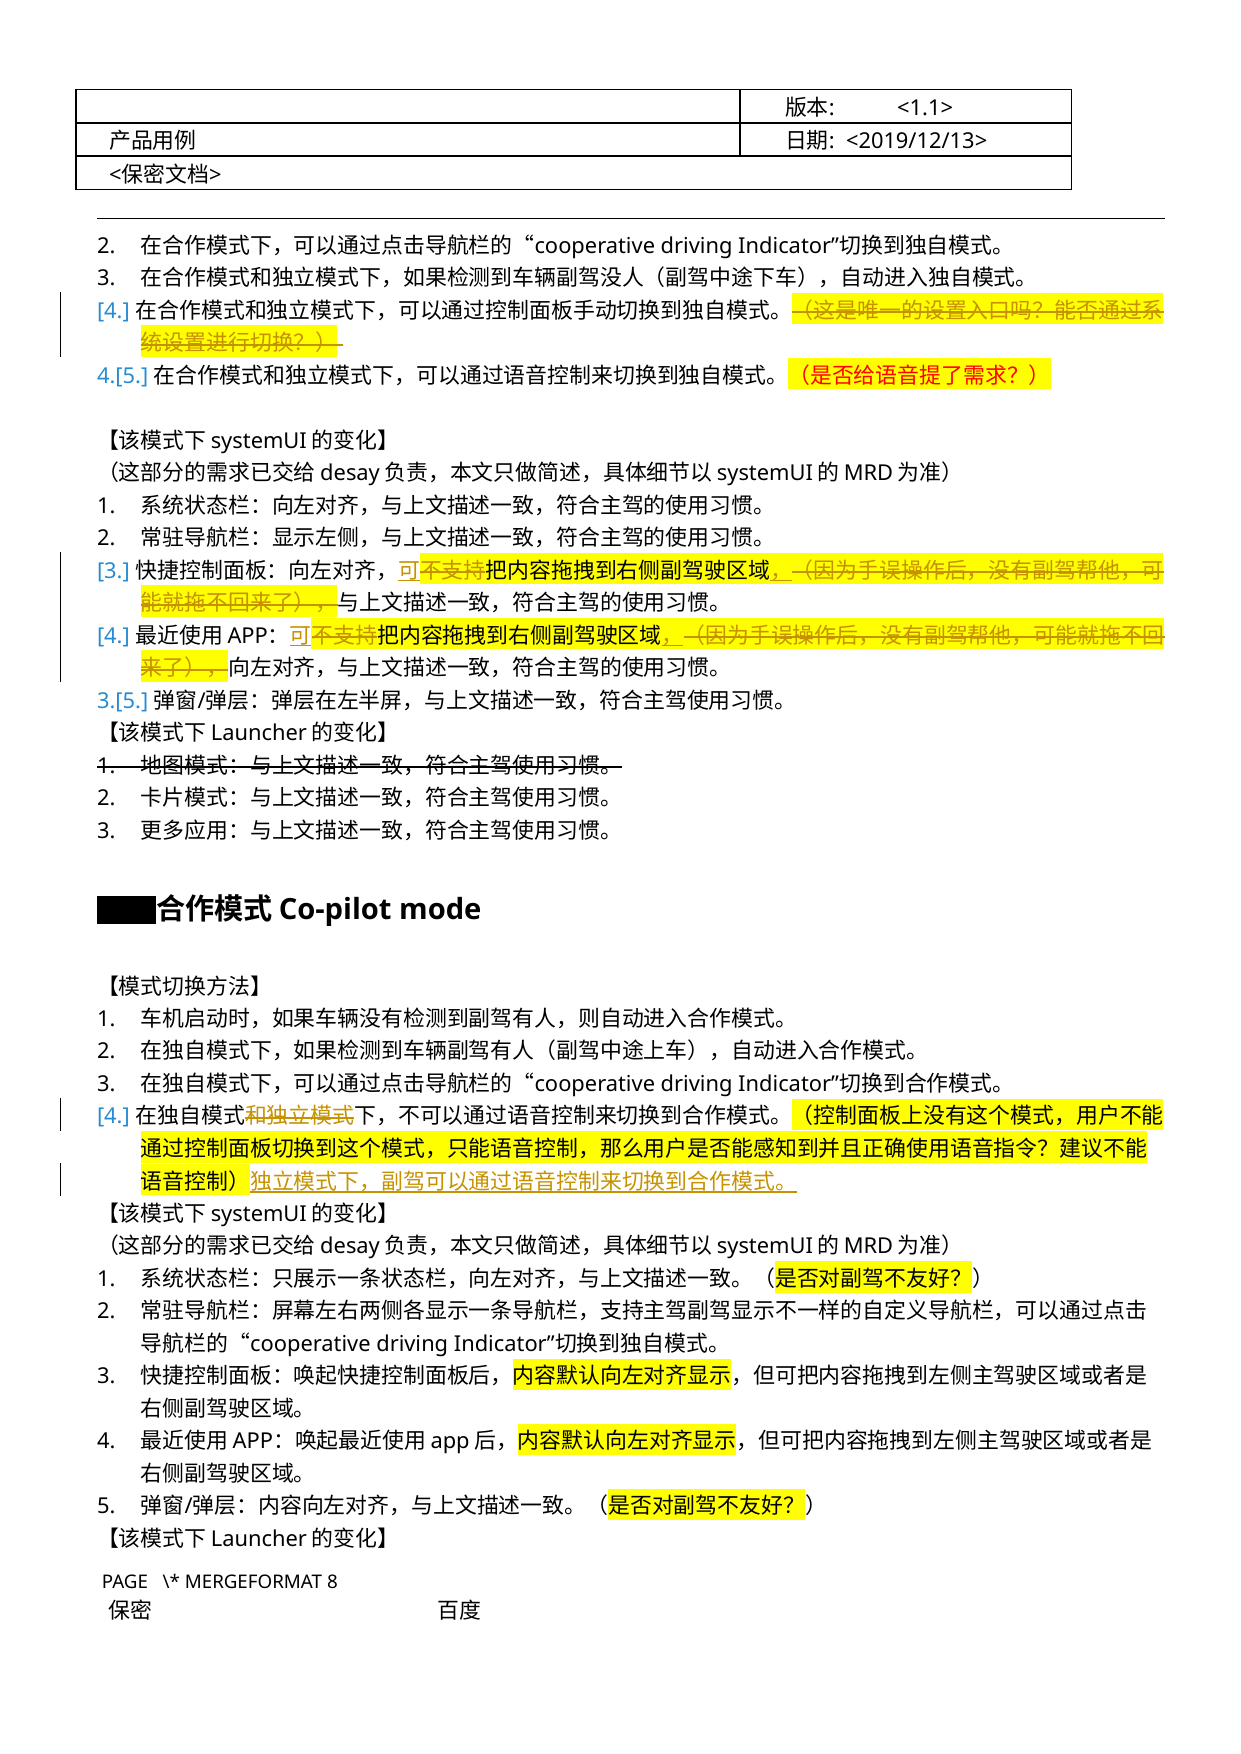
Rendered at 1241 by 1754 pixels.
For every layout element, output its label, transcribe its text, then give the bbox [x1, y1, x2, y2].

list 在合作模式和独立模式下，可以通过语音控制来切换到独自模式。（是否给语音提了需求？） [97, 357, 1165, 390]
text （这部分的需求已交给desay负责，本文只做简述，具体细节以systemUI的MRD为准） [97, 455, 1165, 487]
list 最近使用APP：把内容拖拽到右侧副驾驶区域向左对齐，与上文描述一致，符合主驾的使用习惯。 [97, 617, 1165, 682]
list 在独自模式下，不可以通过语音控制来切换到合作模式。（控制面板上没有这个模式，用户不能通过控制面板切换到这个模式，只能语音控制，那么用户是否能感知到并且正确使用语音指令？建议不能语音控制） [97, 1098, 1165, 1196]
list 最近使用APP：唤起最近使用app后，内容默认向左对齐显示，但可把内容拖拽到左侧主驾驶区域或者是右侧副驾驶区域。 [97, 1423, 1165, 1488]
text （这部分的需求已交给desay负责，本文只做简述，具体细节以systemUI的MRD为准） [97, 1228, 1165, 1261]
list 在独自模式下，如果检测到车辆副驾有人（副驾中途上车），自动进入合作模式。 [97, 1033, 1165, 1066]
text 【该模式下systemUI的变化】 [97, 1196, 1165, 1228]
list 弹窗/弹层：内容向左对齐，与上文描述一致。（是否对副驾不友好？） [97, 1488, 1165, 1521]
list 车机启动时，如果车辆没有检测到副驾有人，则自动进入合作模式。 [97, 1001, 1165, 1033]
list 常驻导航栏：显示左侧，与上文描述一致，符合主驾的使用习惯。 [97, 520, 1165, 552]
list 在合作模式和独立模式下，可以通过控制面板手动切换到独自模式。 [97, 292, 1165, 357]
text 【该模式下systemUI的变化】 [97, 422, 1165, 455]
text 【该模式下Launcher的变化】 [97, 1521, 1165, 1553]
text 【模式切换方法】 [97, 968, 1165, 1001]
list 在合作模式和独立模式下，如果检测到车辆副驾没人（副驾中途下车），自动进入独自模式。 [97, 260, 1165, 292]
list 弹窗/弹层：弹层在左半屏，与上文描述一致，符合主驾使用习惯。 [97, 682, 1165, 715]
list 在合作模式下，可以通过点击导航栏的“cooperative driving Indicator”切换到独自模式。 [97, 227, 1165, 260]
list 更多应用：与上文描述一致，符合主驾使用习惯。 [97, 812, 1165, 845]
list 系统状态栏：只展示一条状态栏，向左对齐，与上文描述一致。（是否对副驾不友好？） [97, 1261, 775, 1293]
subtitle 合作模式Co-pilot mode [97, 874, 1143, 939]
list 地图模式：与上文描述一致，符合主驾使用习惯。 [97, 747, 1165, 780]
list 快捷控制面板：唤起快捷控制面板后，内容默认向左对齐显示，但可把内容拖拽到左侧主驾驶区域或者是右侧副驾驶区域。 [97, 1358, 1165, 1423]
list 系统状态栏：只展示一条状态栏，向左对齐，与上文描述一致。（是否对副驾不友好？） [972, 1261, 1165, 1293]
list 常驻导航栏：屏幕左右两侧各显示一条导航栏，支持主驾副驾显示不一样的自定义导航栏，可以通过点击导航栏的“cooperative driving Indicator”切换到独自模式。 [97, 1293, 1165, 1358]
list 卡片模式：与上文描述一致，符合主驾使用习惯。 [97, 780, 1165, 812]
list 在独自模式下，可以通过点击导航栏的“cooperative driving Indicator”切换到合作模式。 [97, 1066, 1165, 1098]
list 系统状态栏：向左对齐，与上文描述一致，符合主驾的使用习惯。 [97, 487, 1165, 520]
list 快捷控制面板：向左对齐，把内容拖拽到右侧副驾驶区域与上文描述一致，符合主驾的使用习惯。 [97, 552, 1165, 617]
text 【该模式下Launcher的变化】 [97, 715, 1165, 747]
